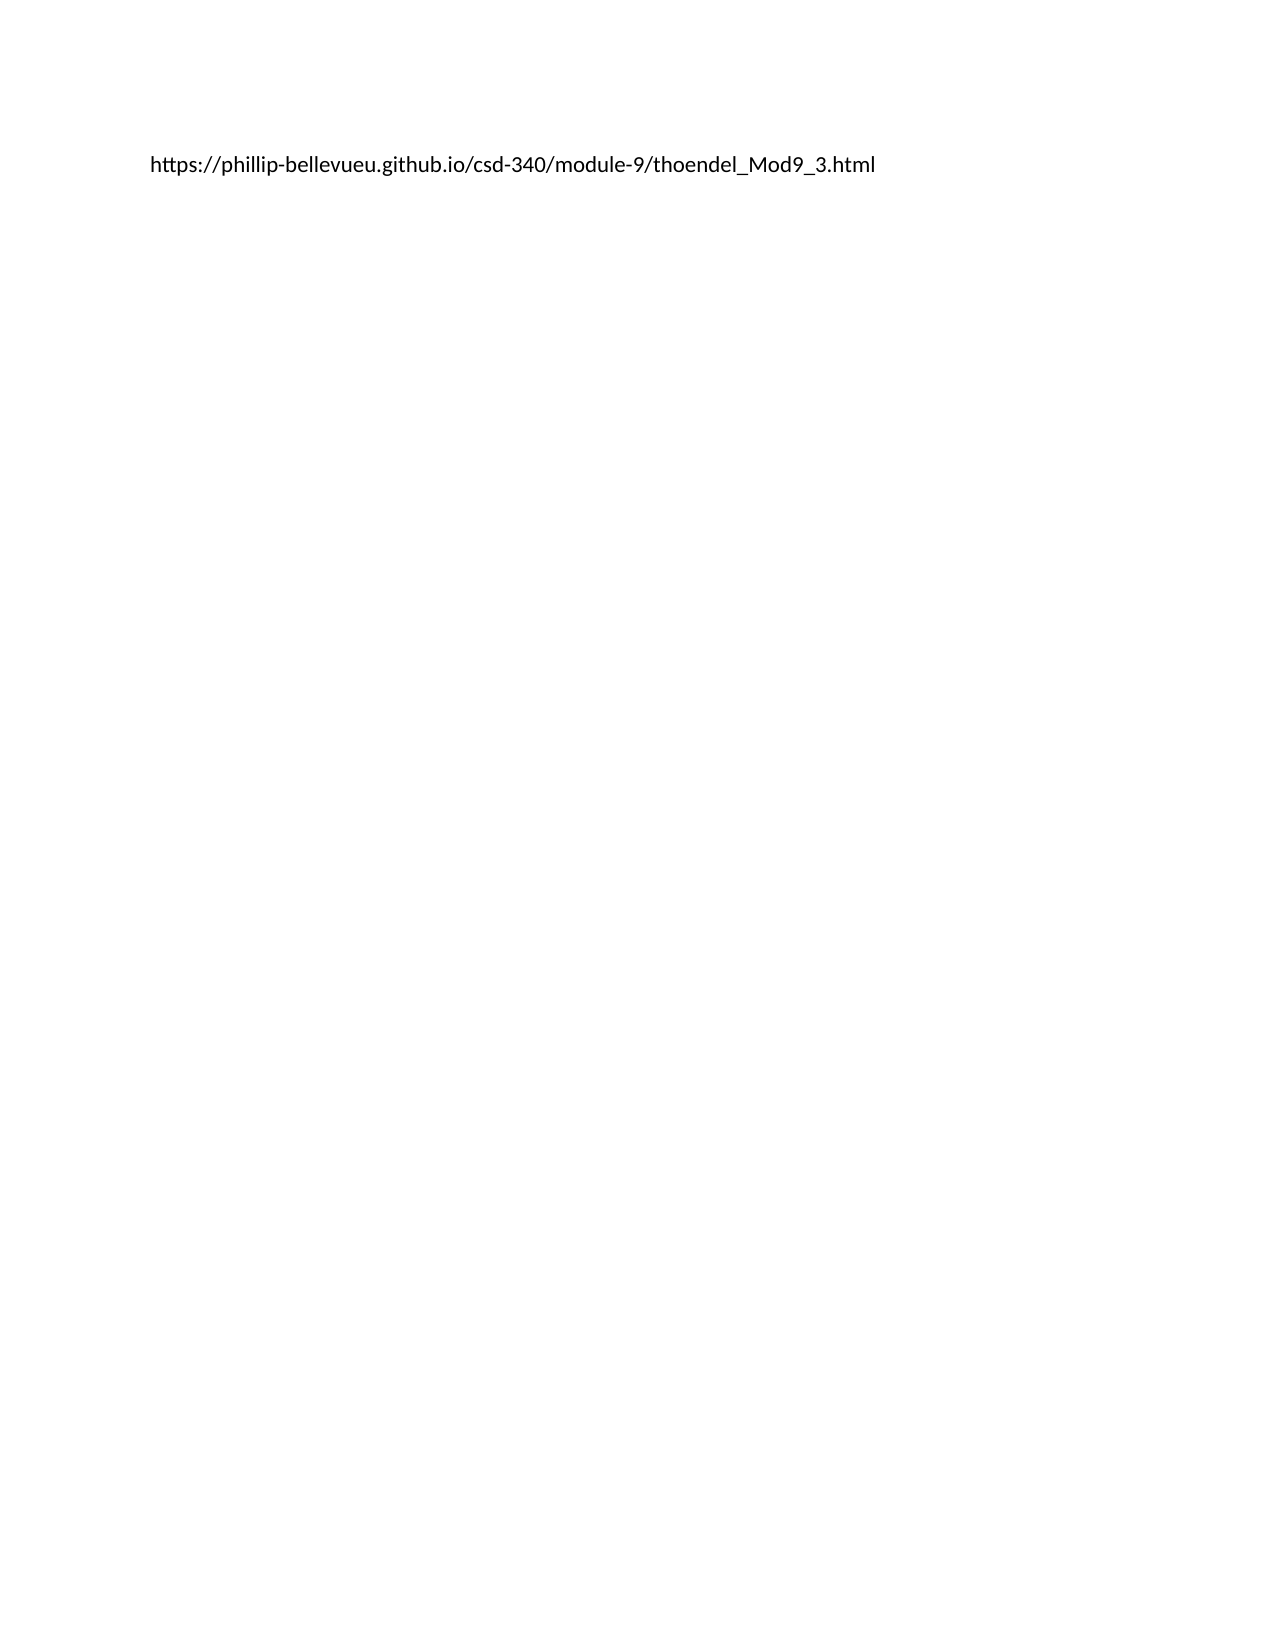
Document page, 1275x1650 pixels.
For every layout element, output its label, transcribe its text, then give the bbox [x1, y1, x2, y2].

text https://phillip-bellevueu.github.io/csd-340/module-9/thoendel_Mod9_3.html [150, 150, 1125, 178]
